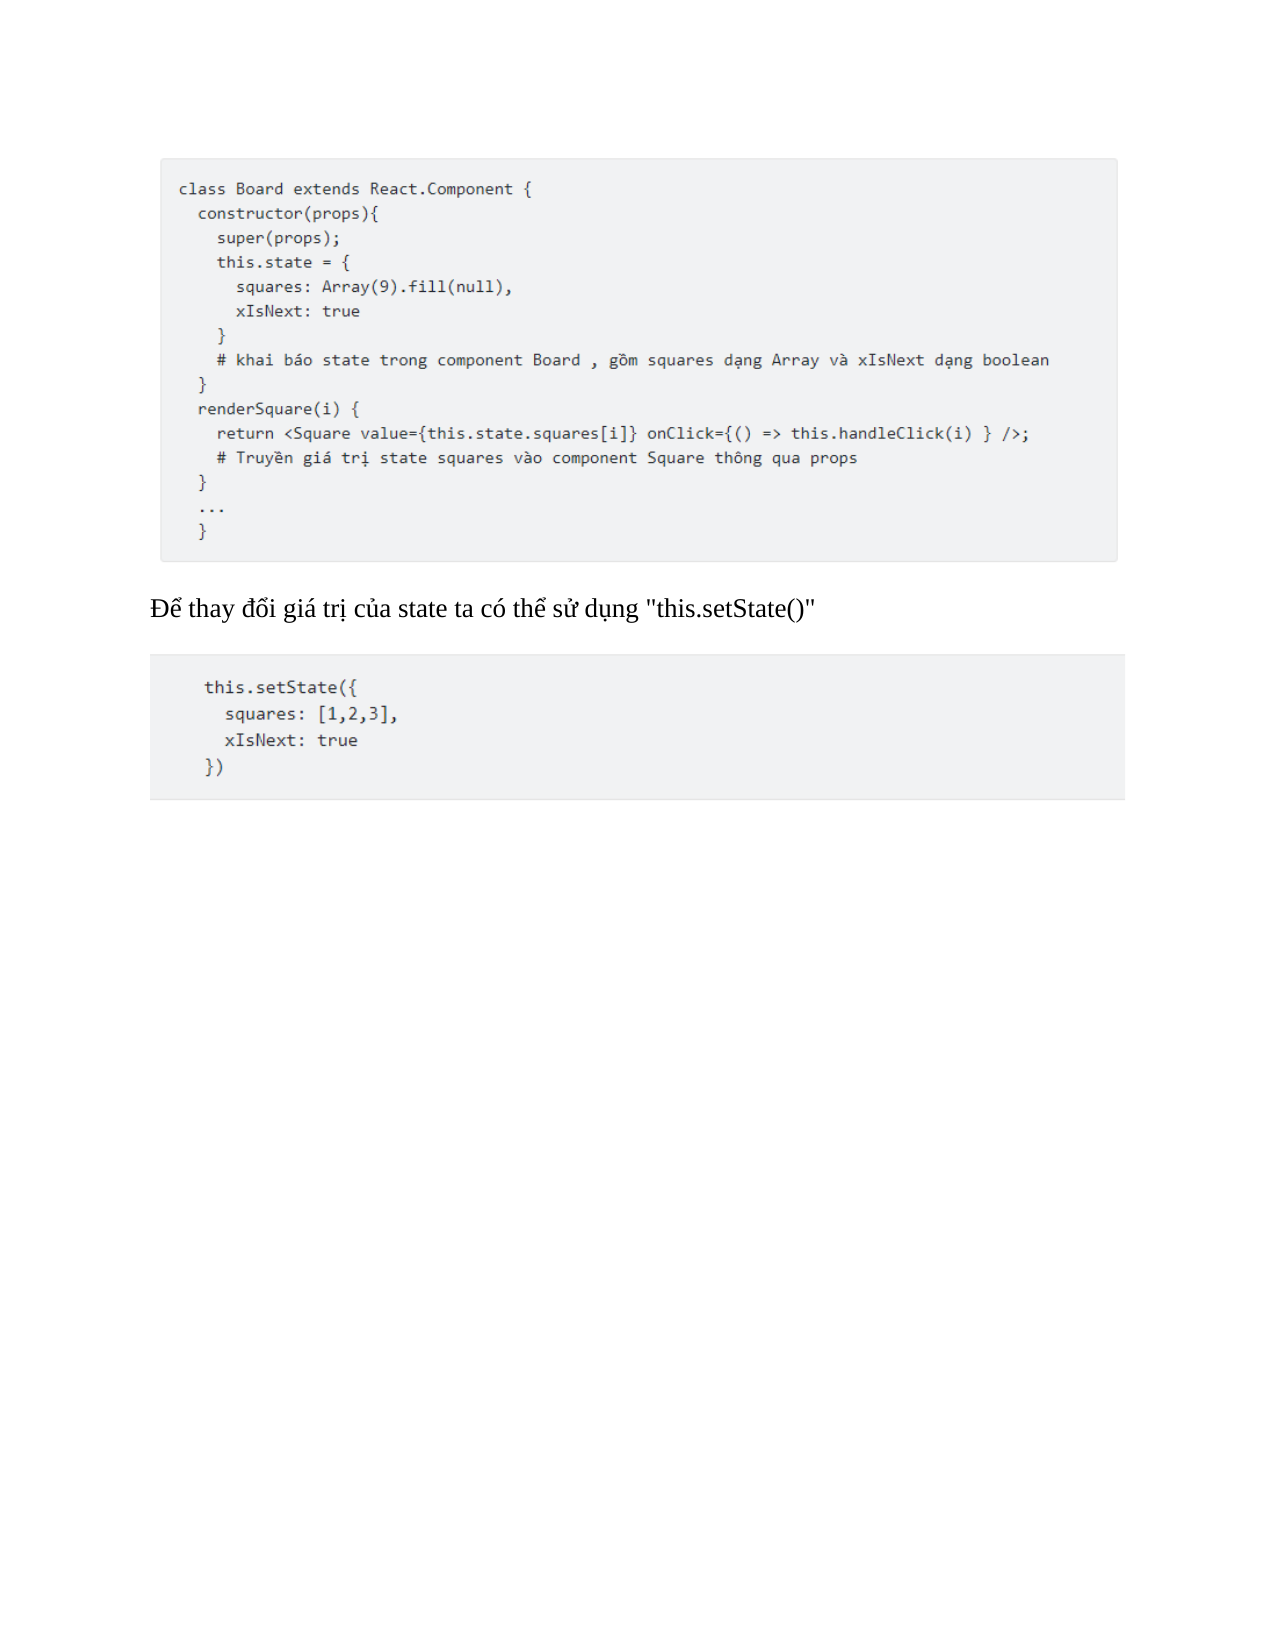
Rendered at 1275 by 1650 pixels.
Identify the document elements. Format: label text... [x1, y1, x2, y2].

picture [150, 648, 1125, 804]
picture [150, 150, 1125, 568]
text Để thay đổi giá trị của state ta có thể sử dụng "this.setState()" [150, 592, 1125, 623]
